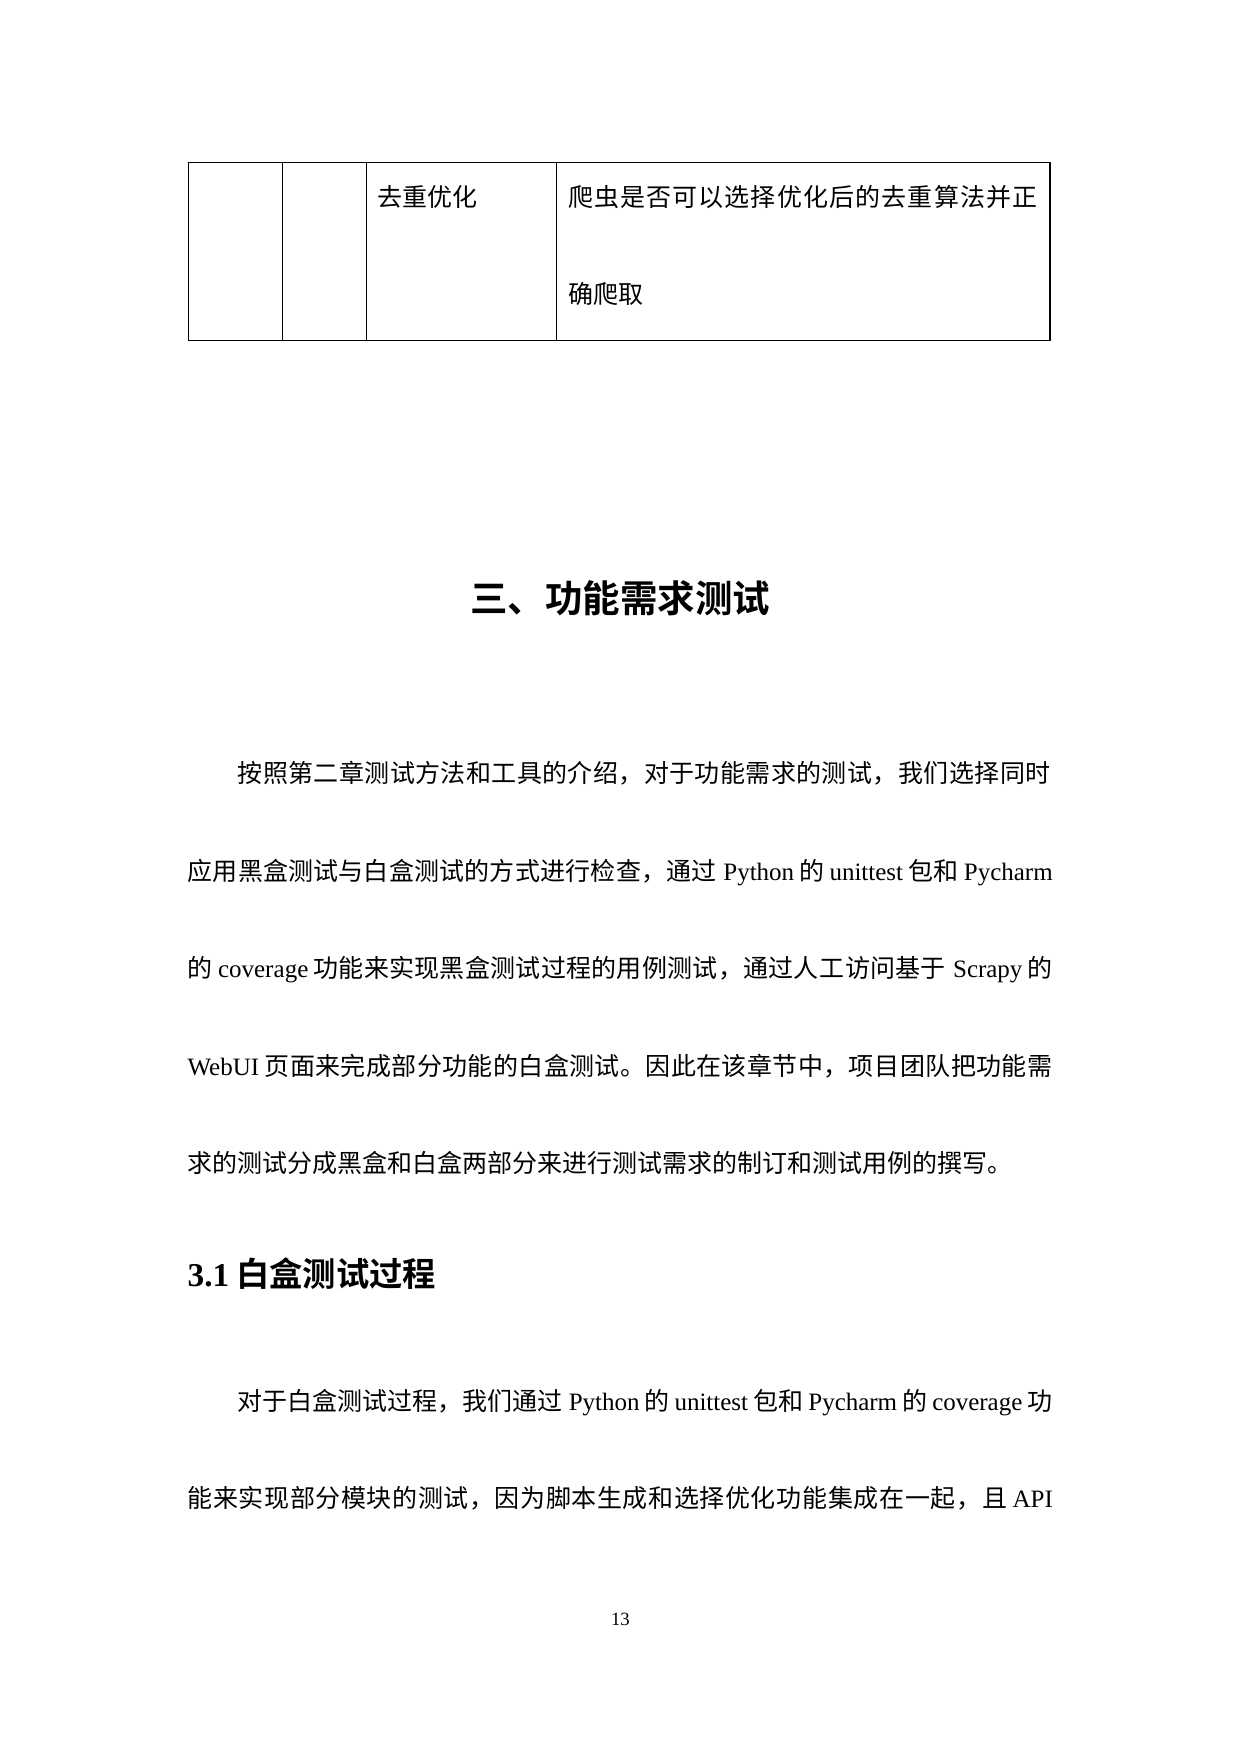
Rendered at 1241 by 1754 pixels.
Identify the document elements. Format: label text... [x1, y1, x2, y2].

text 按照第二章测试方法和工具的介绍，对于功能需求的测试，我们选择同时应用黑盒测试与白盒测试的方式进行检查，通过Python的unittest包和Pycharm的coverage功能来实现黑盒测试过程的用例测试，通过人工访问基于Scrapy的WebUI页面来完成部分功能的白盒测试。因此在该章节中，项目团队把功能需求的测试分成黑盒和白盒两部分来进行测试需求的制订和测试用例的撰写。 [187, 739, 1053, 1194]
subtitle 三、功能需求测试 [187, 564, 1053, 629]
subtitle 3.1白盒测试过程 [187, 1240, 1053, 1305]
table_cell 爬虫是否可以选择优化后的去重算法并正确爬取 [557, 163, 1049, 340]
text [187, 1367, 1053, 1529]
table_cell 去重优化 [367, 163, 556, 340]
